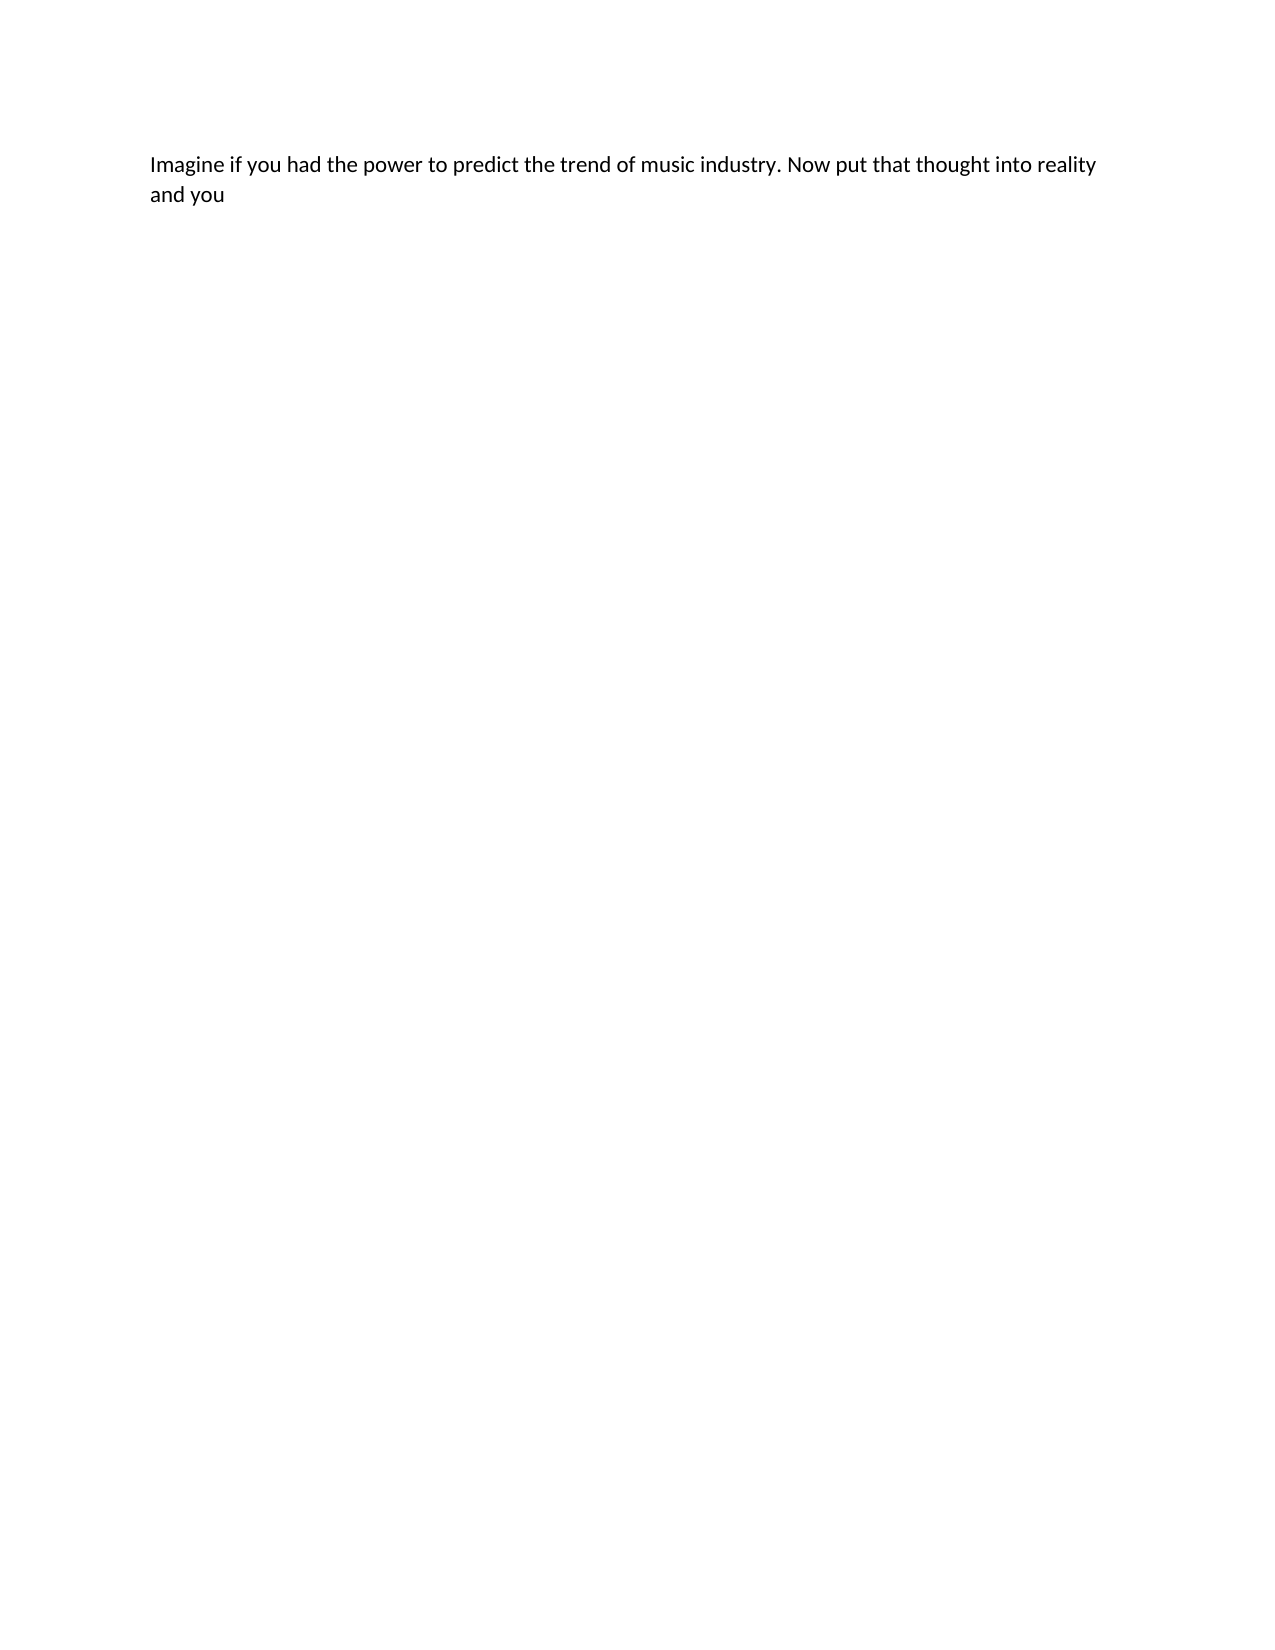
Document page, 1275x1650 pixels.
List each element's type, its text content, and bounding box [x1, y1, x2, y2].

text Imagine if you had the power to predict the trend of music industry. Now put that thought into reality and you [150, 150, 1125, 208]
